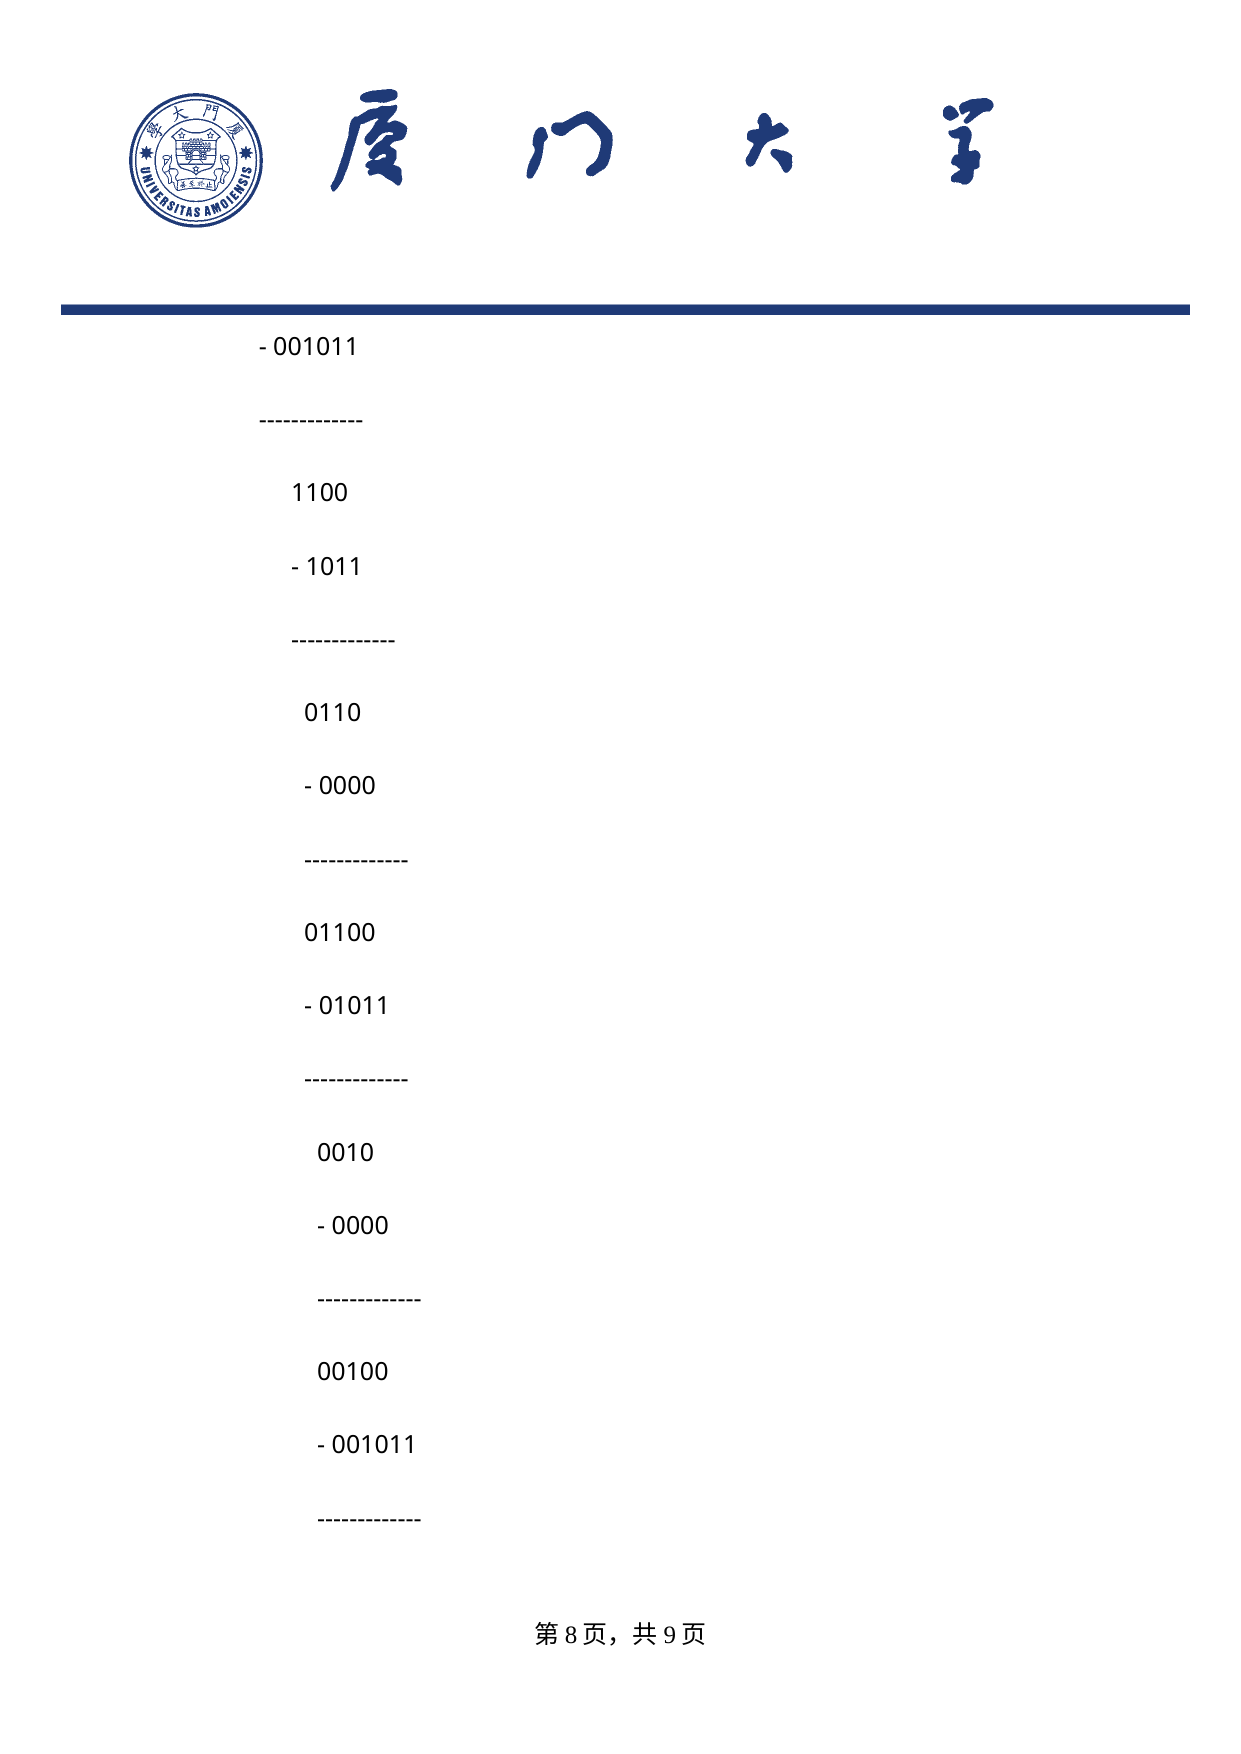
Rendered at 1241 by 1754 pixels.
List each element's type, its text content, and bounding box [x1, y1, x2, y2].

list 01100 [187, 913, 1053, 950]
list - 0000 [187, 1206, 1053, 1243]
list - 0000 [187, 766, 1053, 804]
list ------------- [187, 1059, 1053, 1097]
list - 01011 [187, 986, 1053, 1023]
list ------------- [187, 1279, 1053, 1316]
list ------------- [187, 839, 1053, 877]
list - 001011 [187, 1425, 1053, 1463]
list ------------- [187, 400, 1053, 438]
list ------------- [187, 1499, 1053, 1536]
picture [0, 0, 1241, 326]
list 0010 [187, 1132, 1053, 1170]
list 00100 [187, 1352, 1053, 1390]
list - 1011 [187, 547, 1053, 584]
list ------------- [187, 620, 1053, 657]
list 0110 [187, 693, 1053, 731]
list 1100 [187, 473, 1053, 511]
list - 001011 [187, 327, 1053, 364]
